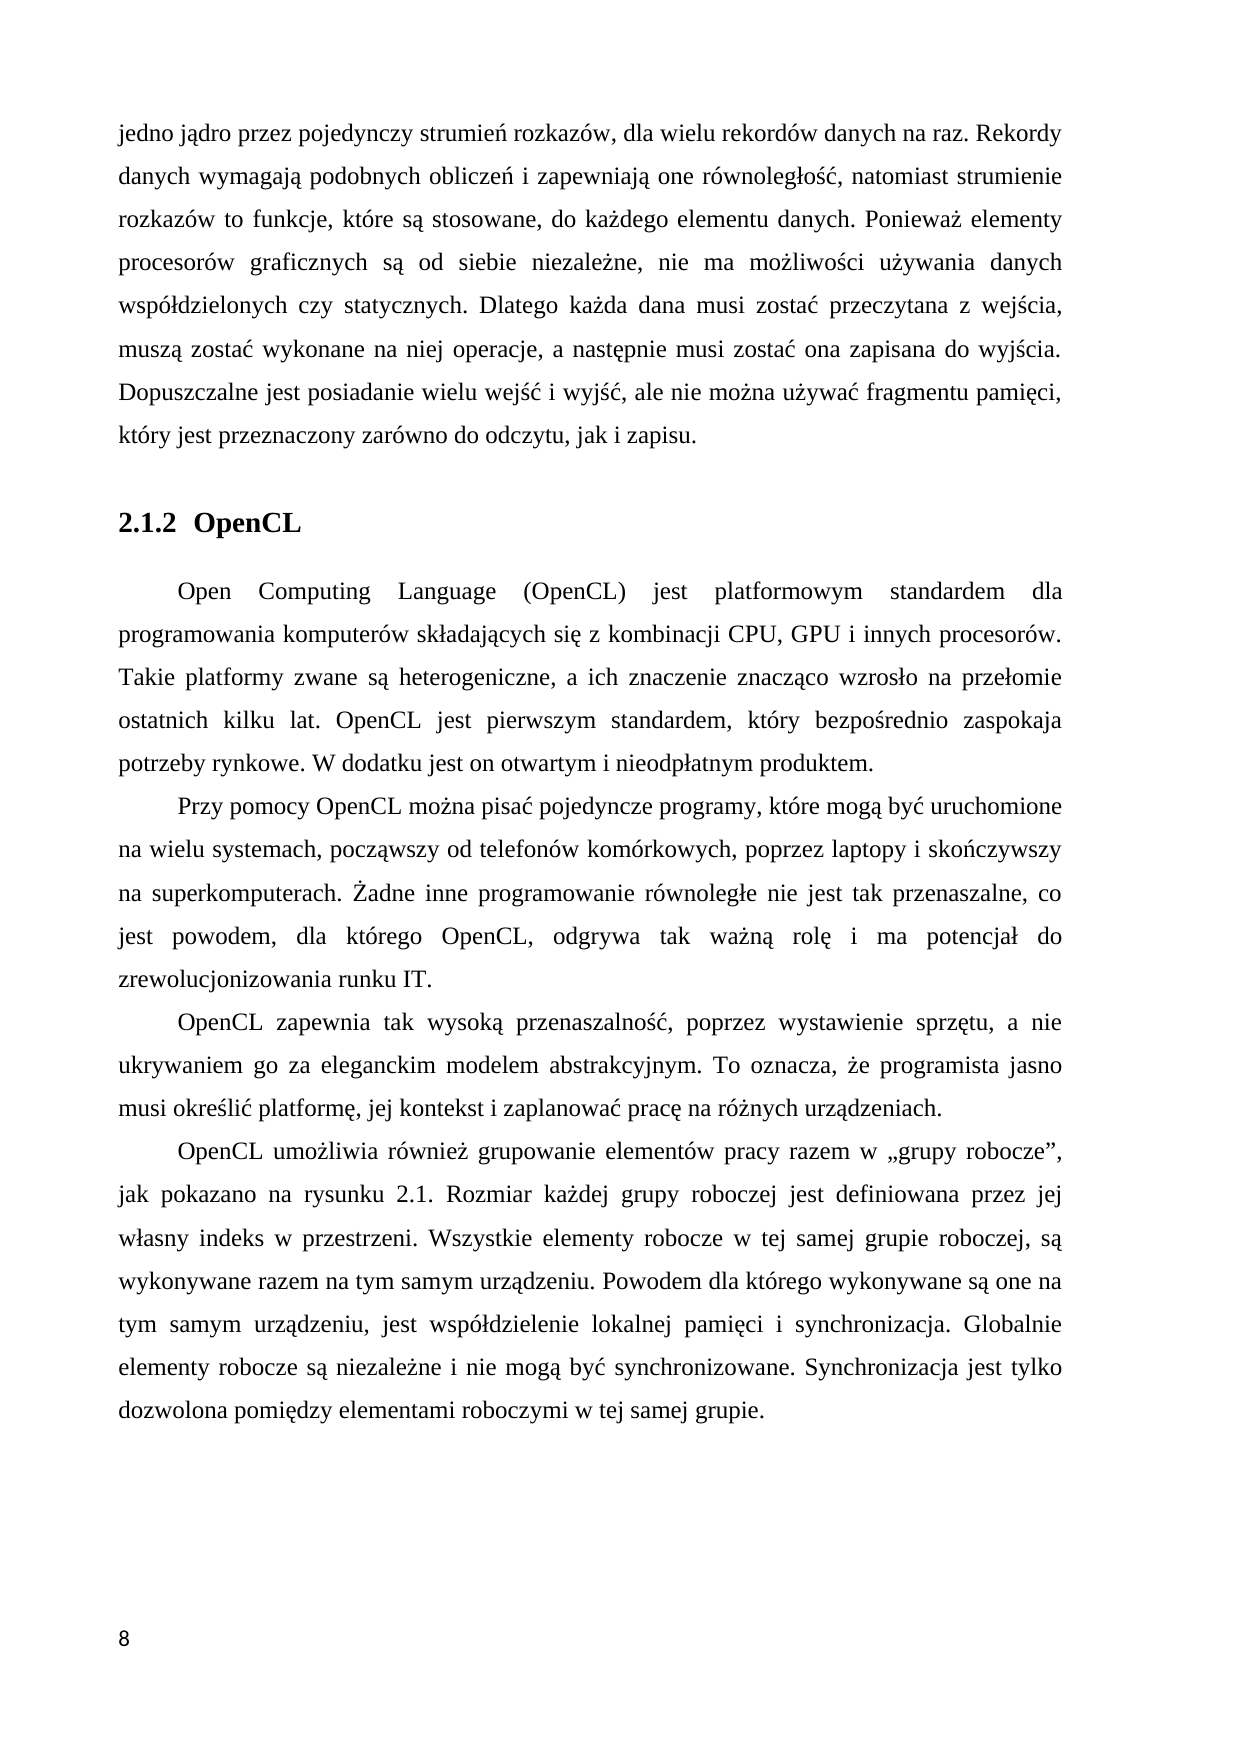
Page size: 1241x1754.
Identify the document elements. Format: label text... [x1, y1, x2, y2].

subtitle OpenCL [118, 505, 1063, 539]
text Przy pomocy OpenCL można pisać pojedyncze programy, które mogą być uruchomione na wielu systemach, począwszy od telefonów komórkowych, poprzez laptopy i skończywszy na superkomputerach. Żadne inne programowanie równoległe nie jest tak przenaszalne, co jest powodem, dla którego OpenCL, odgrywa tak ważną rolę i ma potencjał do zrewolucjonizowania runku IT. [118, 791, 1063, 993]
text OpenCL umożliwia również grupowanie elementów pracy razem w „grupy robocze”, jak pokazano na rysunku 2.1. Rozmiar każdej grupy roboczej jest definiowana przez jej własny indeks w przestrzeni. Wszystkie elementy robocze w tej samej grupie roboczej, są wykonywane razem na tym samym urządzeniu. Powodem dla którego wykonywane są one na tym samym urządzeniu, jest współdzielenie lokalnej pamięci i synchronizacja. Globalnie elementy robocze są niezależne i nie mogą być synchronizowane. Synchronizacja jest tylko dozwolona pomiędzy elementami roboczymi w tej samej grupie. [118, 1136, 1063, 1424]
text OpenCL zapewnia tak wysoką przenaszalność, poprzez wystawienie sprzętu, a nie ukrywaniem go za eleganckim modelem abstrakcyjnym. To oznacza, że programista jasno musi określić platformę, jej kontekst i zaplanować pracę na różnych urządzeniach. [118, 1007, 1063, 1122]
text Open Computing Language (OpenCL) jest platformowym standardem dla programowania komputerów składających się z kombinacji CPU, GPU i innych procesorów. Takie platformy zwane są heterogeniczne, a ich znaczenie znacząco wzrosło na przełomie ostatnich kilku lat. OpenCL jest pierwszym standardem, który bezpośrednio zaspokaja potrzeby rynkowe. W dodatku jest on otwartym i nieodpłatnym produktem. [118, 576, 1063, 777]
